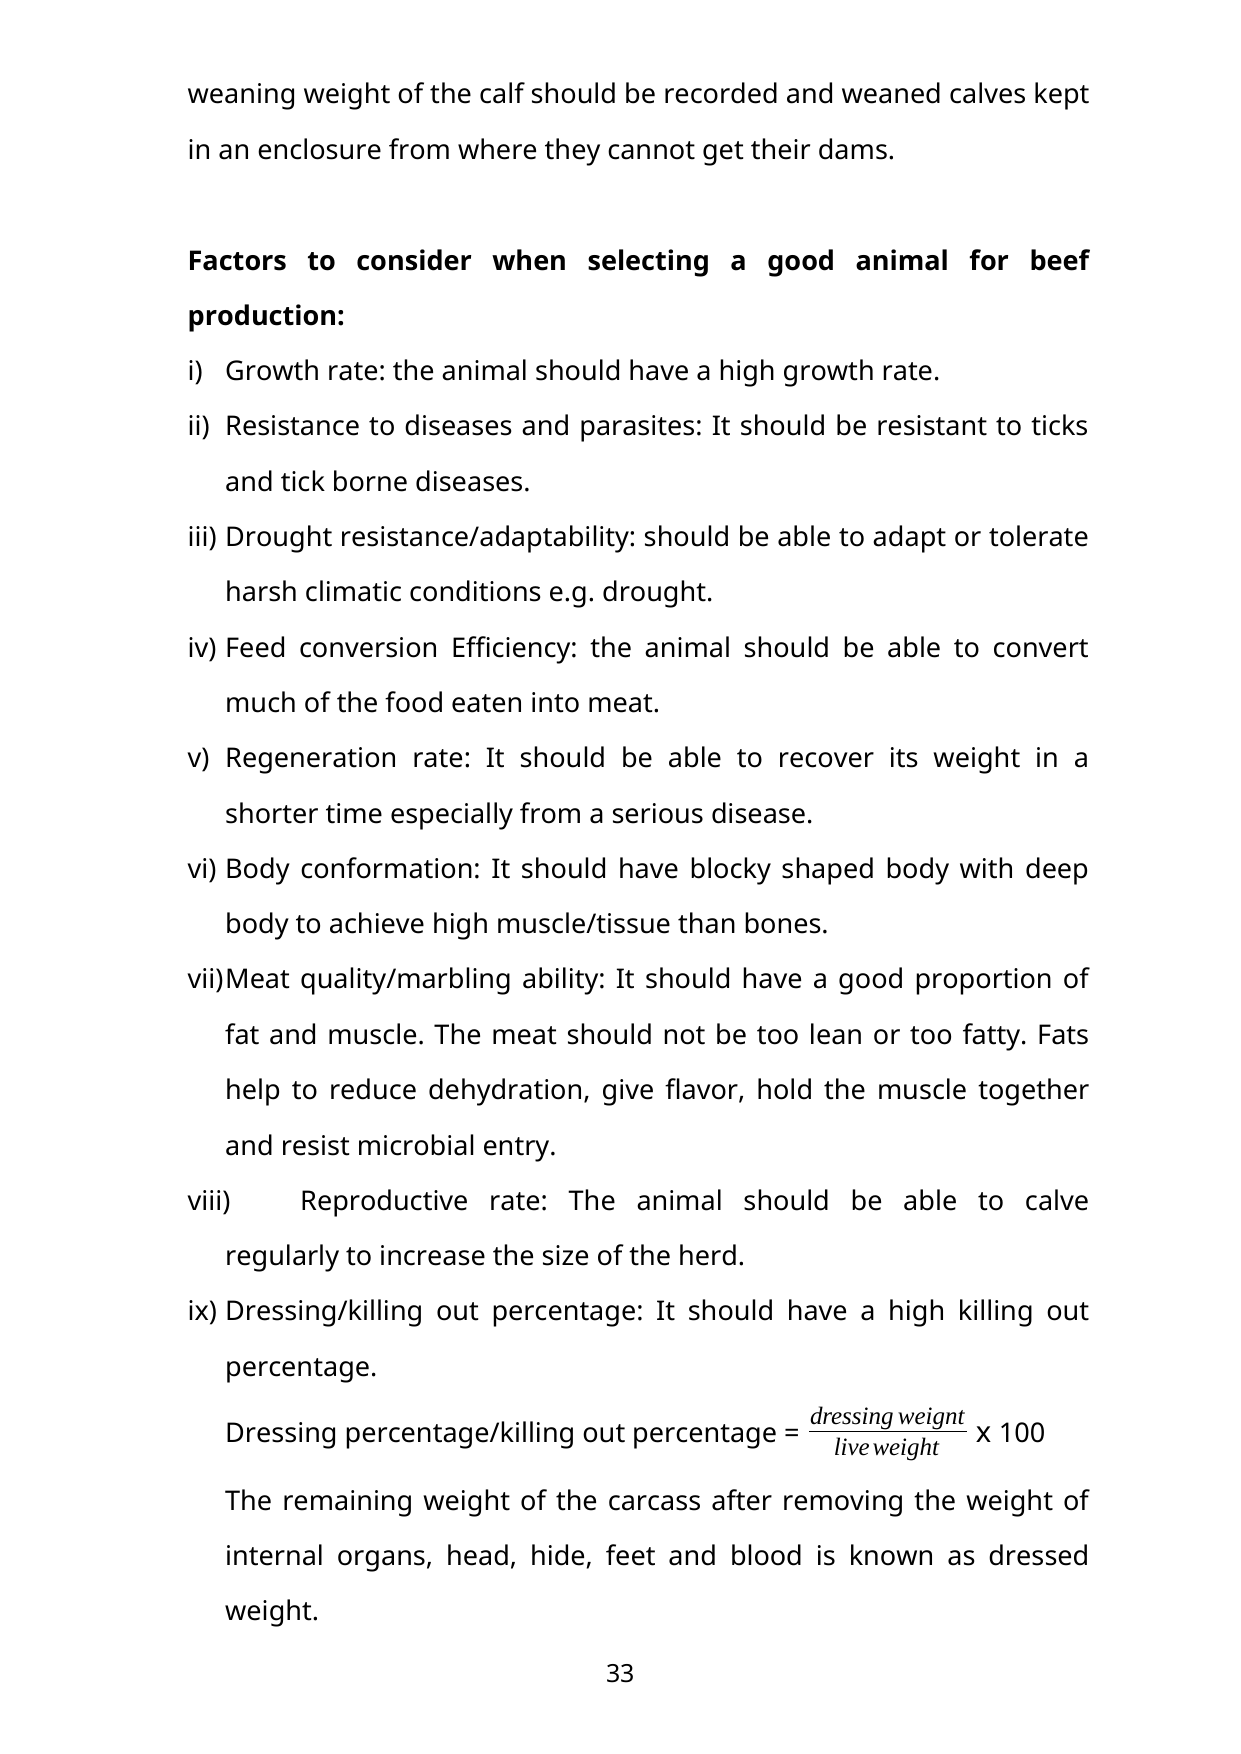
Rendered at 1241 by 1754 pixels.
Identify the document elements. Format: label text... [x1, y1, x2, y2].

list Resistance to diseases and parasites: It should be resistant to ticks and tick borne diseases. [187, 407, 1090, 499]
list Regeneration rate: It should be able to recover its weight in a shorter time especially from a serious disease. [187, 739, 1090, 831]
list Growth rate: the animal should have a high growth rate. [187, 352, 1090, 388]
list Body conformation: It should have blocky shaped body with deep body to achieve high muscle/tissue than bones. [187, 849, 1090, 942]
text Dressing percentage/killing out percentage = x 100 [225, 1402, 1090, 1461]
list Dressing/killing out percentage: It should have a high killing out percentage. [187, 1292, 1090, 1384]
list Reproductive rate: The animal should be able to calve regularly to increase the size of the herd. [187, 1181, 1090, 1273]
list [150, 75, 1090, 167]
list Feed conversion Efficiency: the animal should be able to convert much of the food eaten into meat. [187, 628, 1090, 720]
list Drought resistance/adaptability: should be able to adapt or tolerate harsh climatic conditions e.g. drought. [187, 517, 1090, 610]
text Factors to consider when selecting a good animal for beef production: [187, 241, 1090, 333]
text The remaining weight of the carcass after removing the weight of internal organs, head, hide, feet and blood is known as dressed weight. [225, 1481, 1090, 1629]
list Meat quality/marbling ability: It should have a good proportion of fat and muscle. The meat should not be too lean or too fatty. Fats help to reduce dehydration, give flavor, hold the muscle together and resist microbial entry. [187, 960, 1090, 1163]
